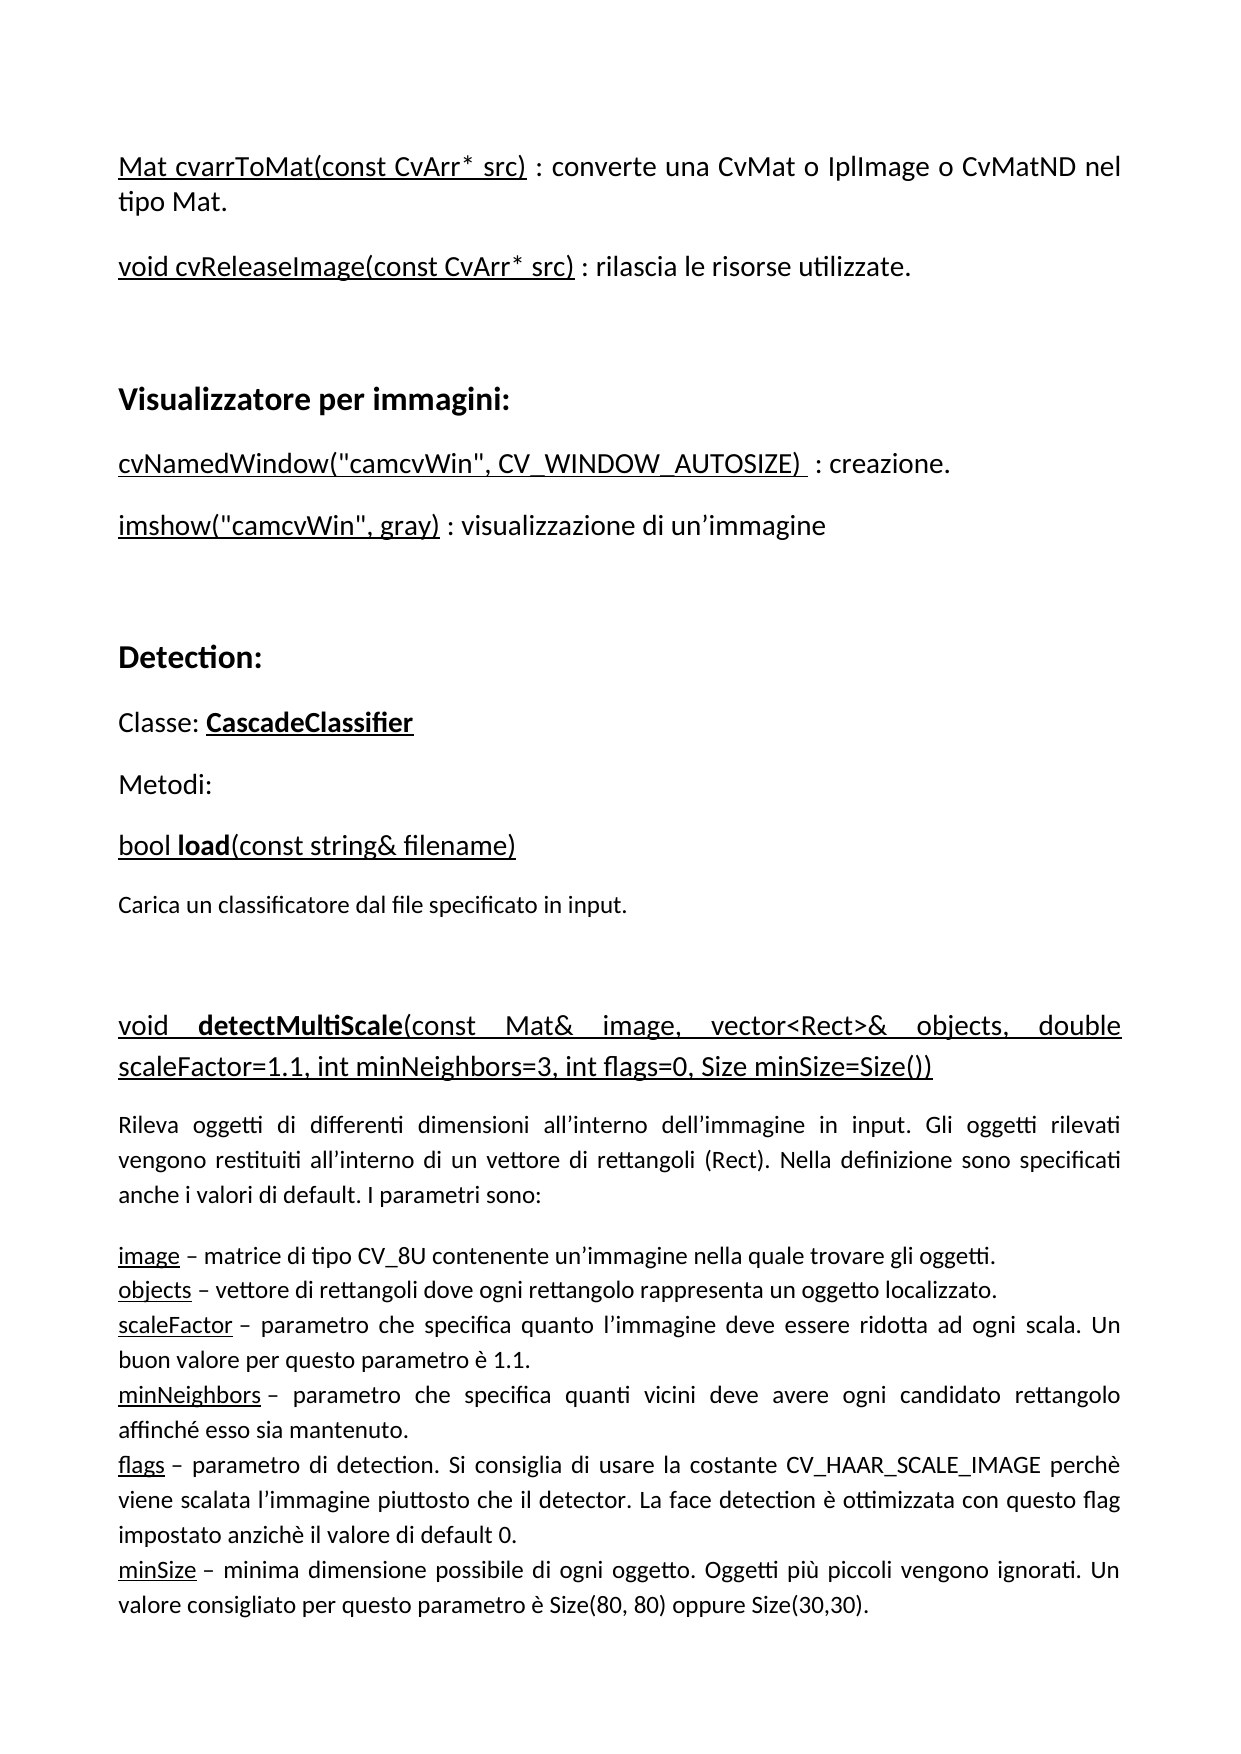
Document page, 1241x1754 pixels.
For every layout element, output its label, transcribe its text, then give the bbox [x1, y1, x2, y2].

text void cvReleaseImage(const CvArr* src) : rilascia le risorse utilizzate. [118, 248, 1122, 284]
text Carica un classificatore dal file specificato in input. [118, 889, 1122, 920]
text cvNamedWindow("camcvWin", CV_WINDOW_AUTOSIZE) : creazione. [118, 445, 1122, 481]
text imshow("camcvWin", gray) : visualizzazione di un’immagine [118, 507, 1122, 543]
text minSize – minima dimensione possibile di ogni oggetto. Oggetti più piccoli vengono ignorati. Un valore consigliato per questo parametro è Size(80, 80) oppure Size(30,30). [118, 1549, 1122, 1619]
text void detectMultiScale(const Mat& image, vector<Rect>& objects, double scaleFactor=1.1, int minNeighbors=3, int flags=0, Size minSize=Size()) [118, 1007, 1122, 1037]
text Classe: CascadeClassifier [118, 704, 1122, 739]
text minNeighbors – parametro che specifica quanti vicini deve avere ogni candidato rettangolo affinché esso sia mantenuto. [118, 1375, 1122, 1445]
text Detection: [118, 636, 1122, 677]
text Rileva oggetti di differenti dimensioni all’interno dell’immagine in input. Gli oggetti rilevati vengono restituiti all’interno di un vettore di rettangoli (Rect). Nella definizione sono specificati anche i valori di default. I parametri sono: [118, 1109, 1122, 1210]
text bool load(const string& filename) [118, 827, 1122, 863]
text Metodi: [118, 766, 1122, 801]
text Mat cvarrToMat(const CvArr* src) : converte una CvMat o IplImage o CvMatND nel tipo Mat. [118, 148, 1122, 219]
text objects – vettore di rettangoli dove ogni rettangolo rappresenta un oggetto localizzato. [118, 1270, 1122, 1305]
text void detectMultiScale(const Mat& image, vector<Rect>& objects, double scaleFactor=1.1, int minNeighbors=3, int flags=0, Size minSize=Size()) [118, 1039, 1122, 1083]
text image – matrice di tipo CV_8U contenente un’immagine nella quale trovare gli oggetti. [118, 1235, 1122, 1270]
text Visualizzatore per immagini: [118, 378, 1122, 418]
text flags – parametro di detection. Si consiglia di usare la costante CV_HAAR_SCALE_IMAGE perchè viene scalata l’immagine piuttosto che il detector. La face detection è ottimizzata con questo flag impostato anzichè il valore di default 0. [118, 1445, 1122, 1549]
text scaleFactor – parametro che specifica quanto l’immagine deve essere ridotta ad ogni scala. Un buon valore per questo parametro è 1.1. [118, 1305, 1122, 1375]
